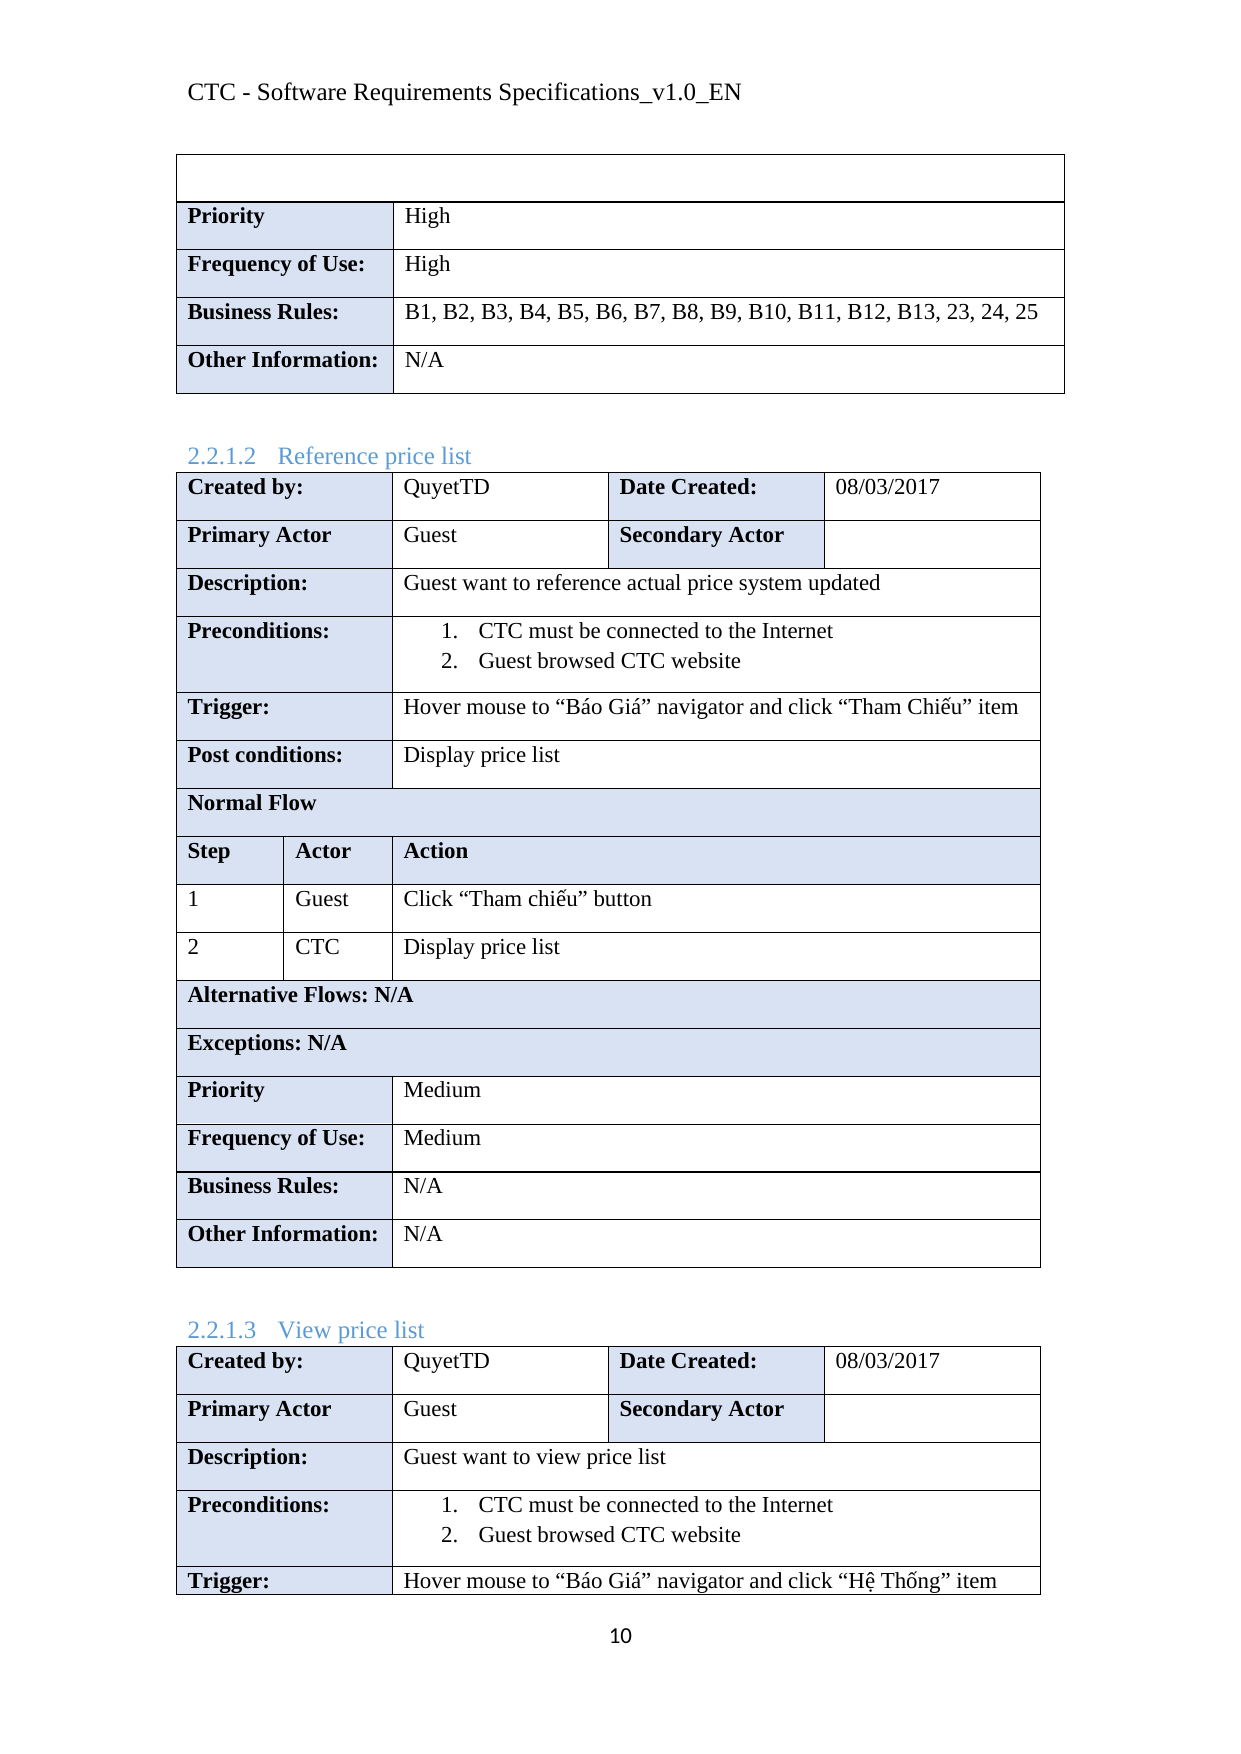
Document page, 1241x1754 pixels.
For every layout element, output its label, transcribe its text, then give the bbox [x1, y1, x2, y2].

table_header Date Created: [609, 473, 824, 520]
table_cell Medium [393, 1077, 1040, 1123]
table_cell N/A [394, 346, 1064, 393]
table_cell Guest [393, 521, 608, 568]
table_cell Preconditions: [177, 1491, 392, 1566]
table_cell High [394, 203, 1064, 249]
table_cell Trigger: [177, 693, 392, 740]
table_cell CTC must be connected to the Internet Guest browsed CTC website [393, 1491, 1040, 1566]
table_cell Priority [177, 203, 393, 249]
table_cell Actor [284, 837, 392, 884]
table_cell Alternative Flows: N/A [177, 981, 1040, 1028]
table_cell Post conditions: [177, 741, 392, 788]
table_cell High [394, 250, 1064, 297]
table_cell CTC [284, 933, 392, 980]
table_header Created by: [177, 473, 392, 520]
table_cell Action [393, 837, 1040, 884]
subtitle Reference price list [187, 441, 1053, 470]
table_cell Guest [393, 1395, 608, 1442]
table_cell Business Rules: [177, 298, 393, 345]
table_cell B1, B2, B3, B4, B5, B6, B7, B8, B9, B10, B11, B12, B13, 23, 24, 25 [394, 298, 1064, 345]
table_header 08/03/2017 [825, 1347, 1040, 1394]
table_cell Preconditions: [177, 617, 392, 692]
table_header Date Created: [609, 1347, 824, 1394]
table_cell N/A [393, 1220, 1040, 1267]
table_cell Hover mouse to “Báo Giá” navigator and click “Tham Chiếu” item [393, 693, 1040, 740]
table_header QuyetTD [393, 473, 608, 520]
table_cell Normal Flow [177, 789, 1040, 836]
table_cell Guest [284, 885, 392, 932]
table_cell 1 [177, 885, 283, 932]
table_cell N/A [393, 1173, 1040, 1219]
table_cell Trigger: [177, 1567, 392, 1594]
table_cell Guest want to reference actual price system updated [393, 569, 1040, 616]
table_header Created by: [177, 1347, 392, 1394]
table_cell Primary Actor [177, 521, 392, 568]
table_cell Click “Tham chiếu” button [393, 885, 1040, 932]
table_cell 2 [177, 933, 283, 980]
table_cell Business Rules: [177, 1173, 392, 1219]
table_cell Primary Actor [177, 1395, 392, 1442]
table_header QuyetTD [393, 1347, 608, 1394]
table_cell CTC must be connected to the Internet Guest browsed CTC website [393, 617, 1040, 692]
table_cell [393, 1567, 1040, 1594]
table_cell [177, 155, 1064, 201]
table_cell Step [177, 837, 283, 884]
table_cell Priority [177, 1077, 392, 1123]
table_cell Secondary Actor [609, 521, 824, 568]
table_cell Frequency of Use: [177, 1125, 392, 1171]
table_cell [825, 1395, 1040, 1442]
table_cell Display price list [393, 741, 1040, 788]
table_cell Other Information: [177, 1220, 392, 1267]
table_cell Other Information: [177, 346, 393, 393]
table_cell Exceptions: N/A [177, 1029, 1040, 1076]
table_cell Description: [177, 569, 392, 616]
table_header 08/03/2017 [825, 473, 1040, 520]
table_cell Secondary Actor [609, 1395, 824, 1442]
table_cell Guest want to view price list [393, 1443, 1040, 1490]
table_cell Frequency of Use: [177, 250, 393, 297]
table_cell Description: [177, 1443, 392, 1490]
table_cell Display price list [393, 933, 1040, 980]
subtitle View price list [187, 1315, 1053, 1344]
table_cell Medium [393, 1125, 1040, 1171]
table_cell [825, 521, 1040, 568]
